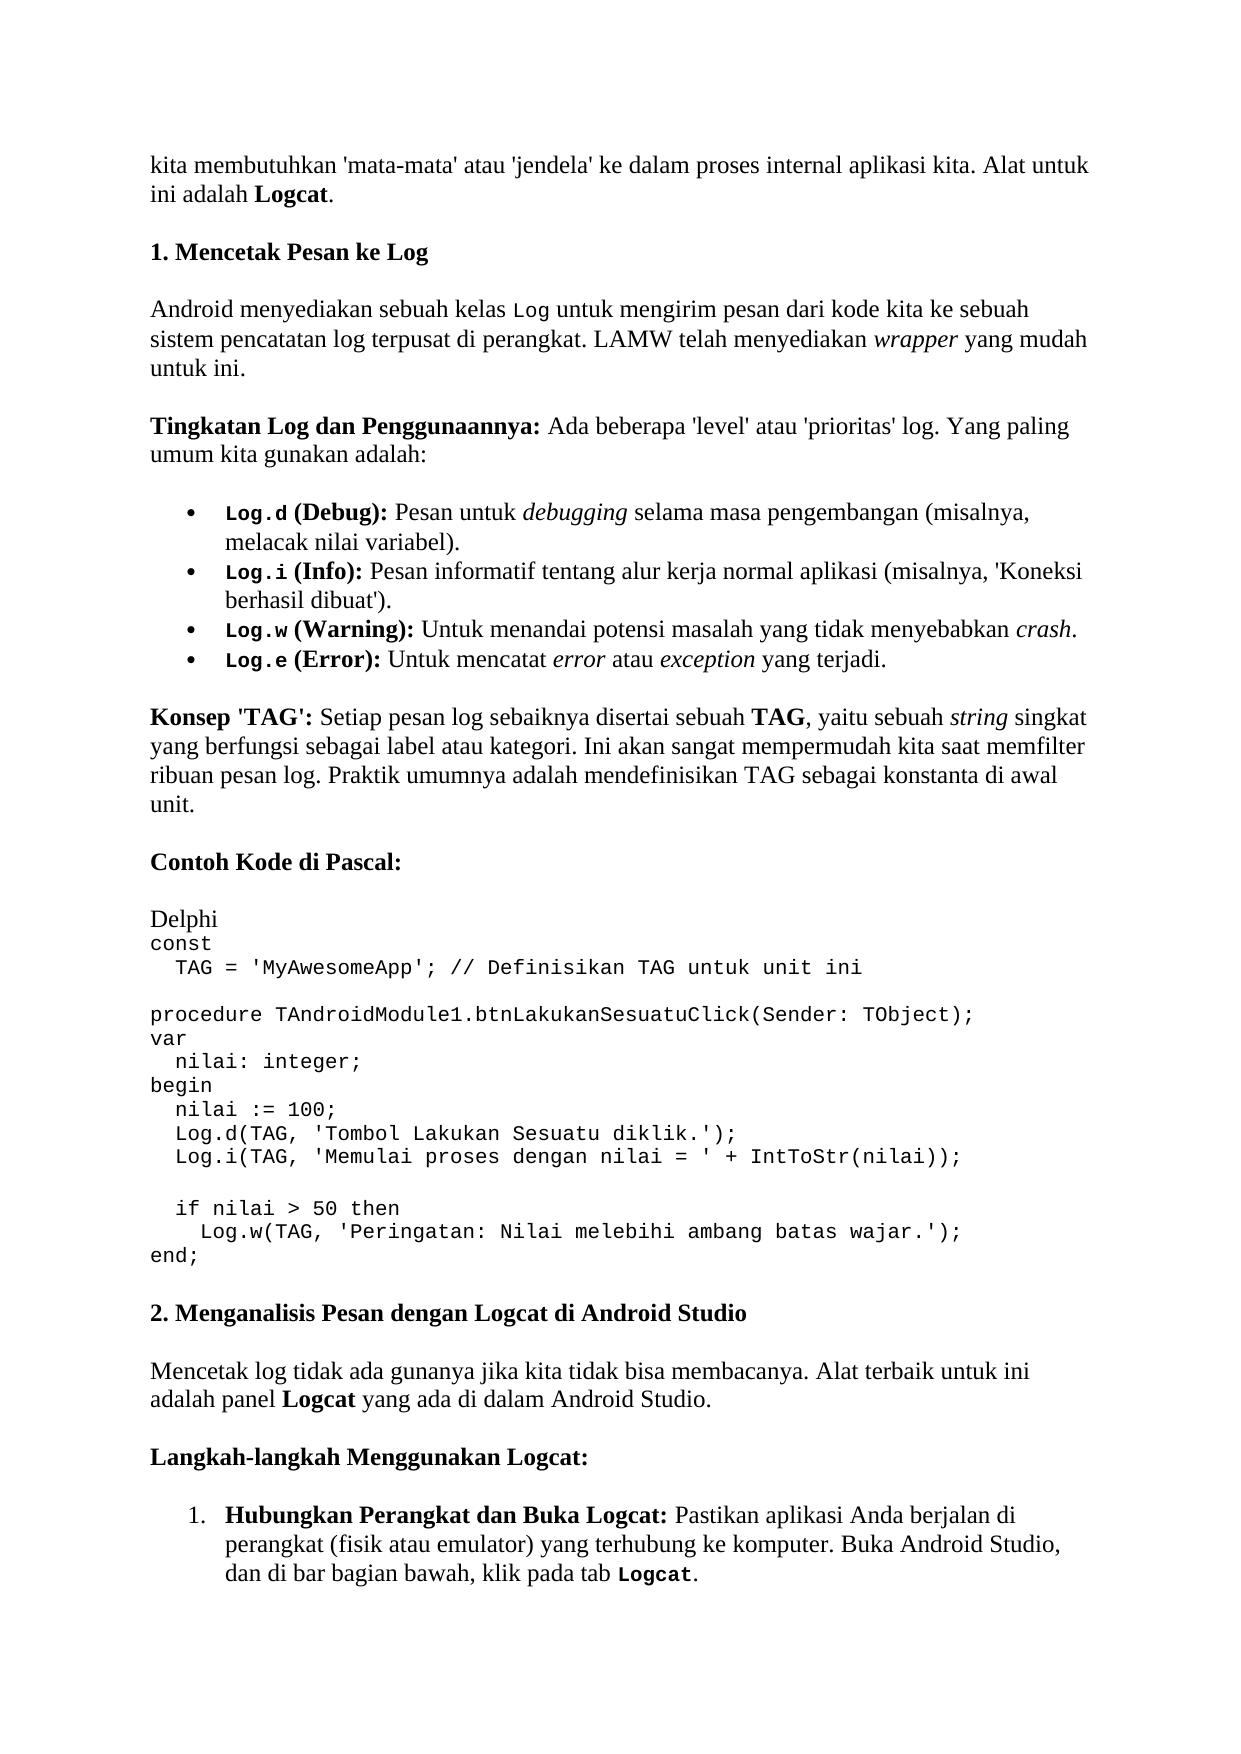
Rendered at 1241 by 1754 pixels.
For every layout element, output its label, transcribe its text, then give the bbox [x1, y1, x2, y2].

text Mencetak log tidak ada gunanya jika kita tidak bisa membacanya. Alat terbaik untuk ini adalah panel Logcat yang ada di dalam Android Studio. [150, 1356, 1090, 1413]
text 1. Mencetak Pesan ke Log [150, 237, 1090, 265]
text TAG = 'MyAwesomeApp'; // Definisikan TAG untuk unit ini [150, 957, 1090, 981]
list Log.i (Info): Pesan informatif tentang alur kerja normal aplikasi (misalnya, 'Koneksi berhasil dibuat'). [187, 556, 1090, 614]
list Log.d (Debug): Pesan untuk debugging selama masa pengembangan (misalnya, melacak nilai variabel). [187, 497, 1090, 556]
text begin [150, 1075, 1090, 1099]
text Langkah-langkah Menggunakan Logcat: [150, 1442, 1090, 1471]
text Android menyediakan sebuah kelas Log untuk mengirim pesan dari kode kita ke sebuah sistem pencatatan log terpusat di perangkat. LAMW telah menyediakan wrapper yang mudah untuk ini. [150, 294, 1090, 382]
text end; [150, 1245, 1090, 1269]
text Delphi [150, 904, 1090, 933]
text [150, 150, 1090, 207]
text procedure TAndroidModule1.btnLakukanSesuatuClick(Sender: TObject); [150, 1004, 1090, 1028]
text Tingkatan Log dan Penggunaannya: Ada beberapa 'level' atau 'prioritas' log. Yang paling umum kita gunakan adalah: [150, 411, 1090, 468]
text nilai := 100; [150, 1099, 1090, 1122]
text Log.i(TAG, 'Memulai proses dengan nilai = ' + IntToStr(nilai)); [150, 1146, 1090, 1170]
list Log.w (Warning): Untuk menandai potensi masalah yang tidak menyebabkan crash. [187, 614, 1090, 644]
text if nilai > 50 then [150, 1198, 1090, 1221]
text Log.d(TAG, 'Tombol Lakukan Sesuatu diklik.'); [150, 1122, 1090, 1146]
text nilai: integer; [150, 1052, 1090, 1075]
text Contoh Kode di Pascal: [150, 847, 1090, 875]
list Log.e (Error): Untuk mencatat error atau exception yang terjadi. [187, 644, 1090, 673]
text 2. Menganalisis Pesan dengan Logcat di Android Studio [150, 1298, 1090, 1327]
list Hubungkan Perangkat dan Buka Logcat: Pastikan aplikasi Anda berjalan di perangkat (fisik atau emulator) yang terhubung ke komputer. Buka Android Studio, dan di bar bagian bawah, klik pada tab Logcat. [187, 1500, 1090, 1587]
text Konsep 'TAG': Setiap pesan log sebaiknya disertai sebuah TAG, yaitu sebuah string singkat yang berfungsi sebagai label atau kategori. Ini akan sangat mempermudah kita saat memfilter ribuan pesan log. Praktik umumnya adalah mendefinisikan TAG sebagai konstanta di awal unit. [150, 702, 1090, 817]
text Log.w(TAG, 'Peringatan: Nilai melebihi ambang batas wajar.'); [150, 1221, 1090, 1245]
text const [150, 933, 1090, 957]
text var [150, 1028, 1090, 1052]
